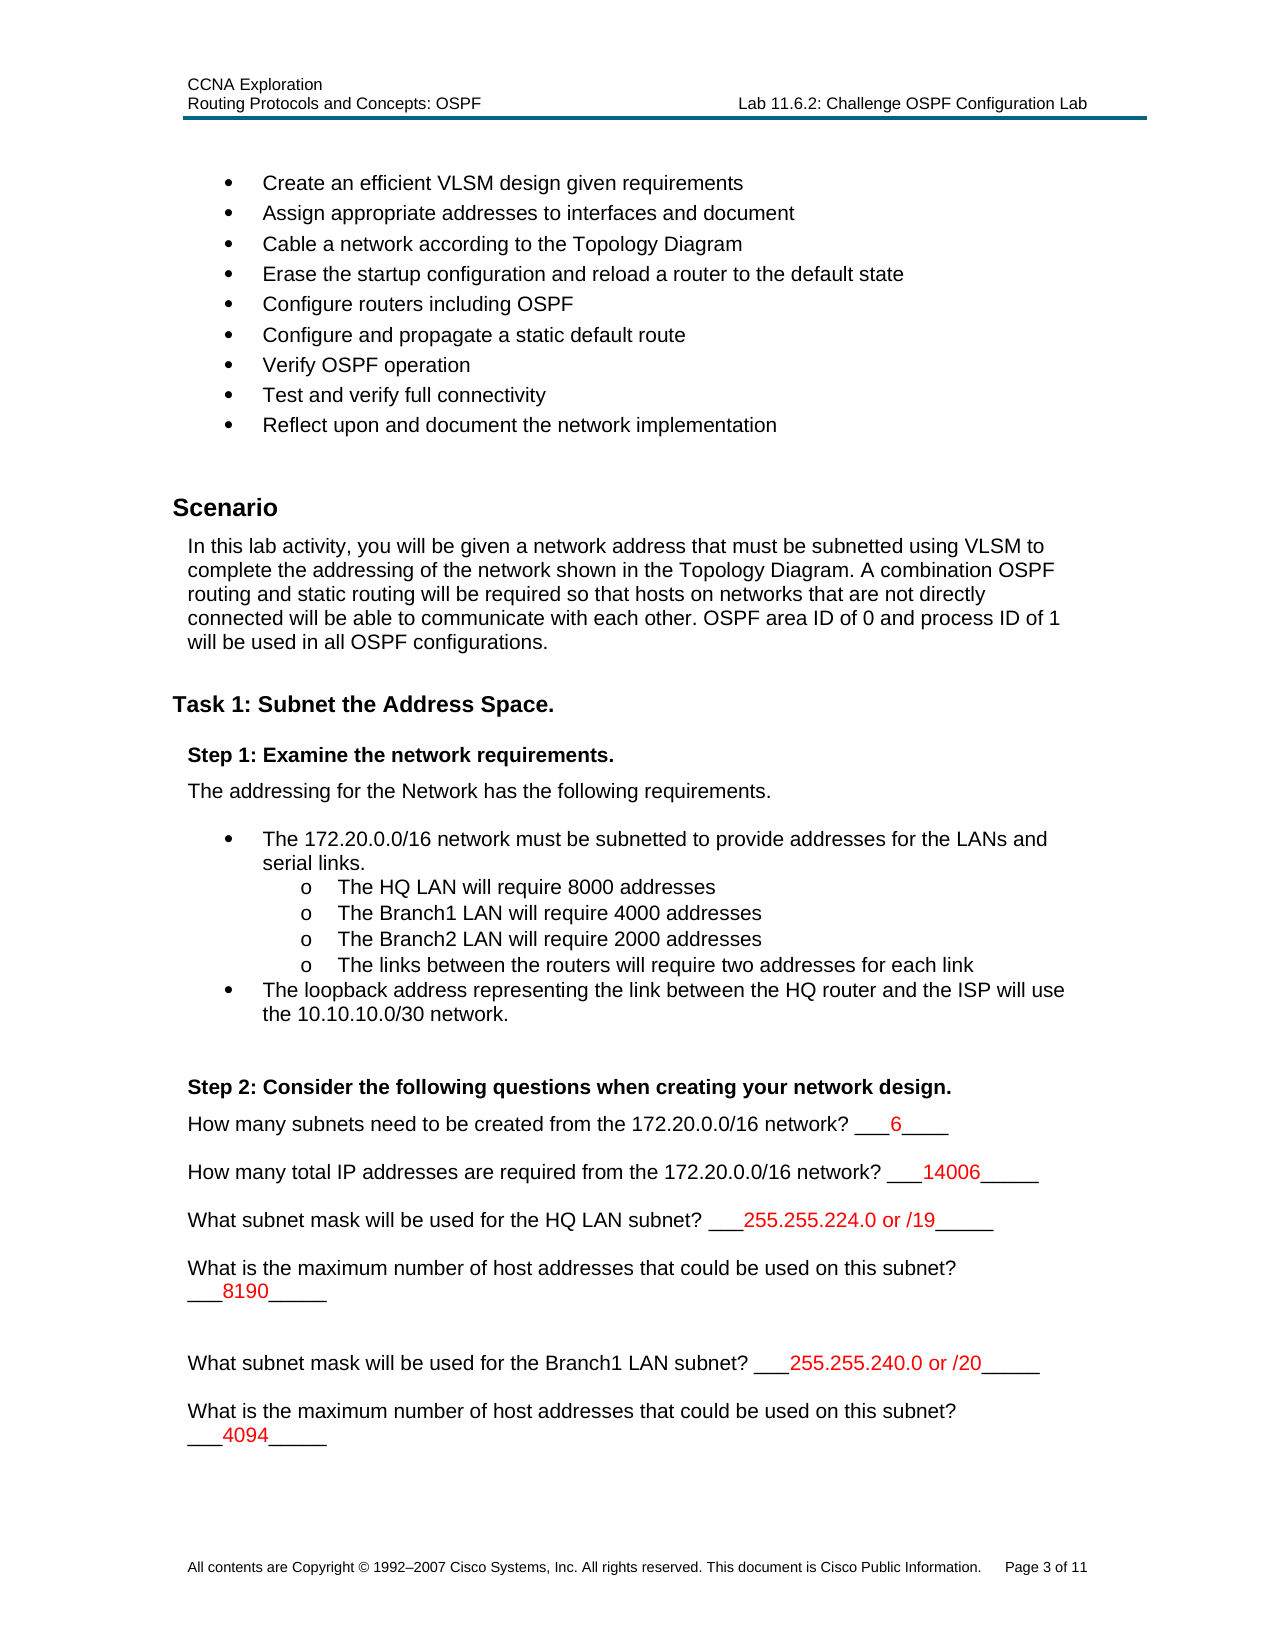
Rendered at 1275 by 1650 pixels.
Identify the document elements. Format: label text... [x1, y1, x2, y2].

text What is the maximum number of host addresses that could be used on this subnet? ___4094_____ [187, 1399, 1087, 1447]
text Erase the startup configuration and reload a router to the default state [225, 262, 1087, 286]
text What subnet mask will be used for the HQ LAN subnet? ___255.255.224.0 or /19_____ [187, 1207, 1087, 1231]
text Create an efficient VLSM design given requirements [225, 171, 1087, 195]
list The Branch2 LAN will require 2000 addresses [300, 927, 1087, 952]
text Step 1: Examine the network requirements. [187, 742, 1087, 766]
text How many subnets need to be created from the 172.20.0.0/16 network? ___6____ [187, 1112, 1087, 1136]
text Configure and propagate a static default route [225, 322, 1087, 346]
text In this lab activity, you will be given a network address that must be subnetted using VLSM to complete the addressing of the network shown in the Topology Diagram. A combination OSPF routing and static routing will be required so that hosts on networks that are not directly connected will be able to communicate with each other. OSPF area ID of 0 and process ID of 1 will be used in all OSPF configurations. [187, 534, 1087, 654]
text What is the maximum number of host addresses that could be used on this subnet? ___8190_____ [187, 1255, 1087, 1303]
text Test and verify full connectivity [225, 383, 1087, 407]
list The Branch1 LAN will require 4000 addresses [300, 901, 1087, 927]
text Assign appropriate addresses to interfaces and document [225, 201, 1087, 225]
text Task 1: Subnet the Address Space. [172, 691, 1087, 717]
subtitle Scenario [172, 493, 1087, 521]
text Cable a network according to the Topology Diagram [225, 231, 1087, 256]
text Step 2: Consider the following questions when creating your network design. [187, 1075, 1087, 1099]
text How many total IP addresses are required from the 172.20.0.0/16 network? ___14006_____ [187, 1159, 1087, 1183]
text Configure routers including OSPF [225, 292, 1087, 316]
text The addressing for the Network has the following requirements. [187, 779, 1087, 803]
list The 172.20.0.0/16 network must be subnetted to provide addresses for the LANs and serial links. [225, 827, 1087, 875]
text What subnet mask will be used for the Branch1 LAN subnet? ___255.255.240.0 or /20_____ [187, 1351, 1087, 1375]
list The links between the routers will require two addresses for each link [300, 952, 1087, 978]
text Verify OSPF operation [225, 353, 1087, 377]
list The loopback address representing the link between the HQ router and the ISP will use the 10.10.10.0/30 network. [225, 978, 1087, 1026]
text Reflect upon and document the network implementation [225, 413, 1087, 437]
list The HQ LAN will require 8000 addresses [300, 875, 1087, 901]
